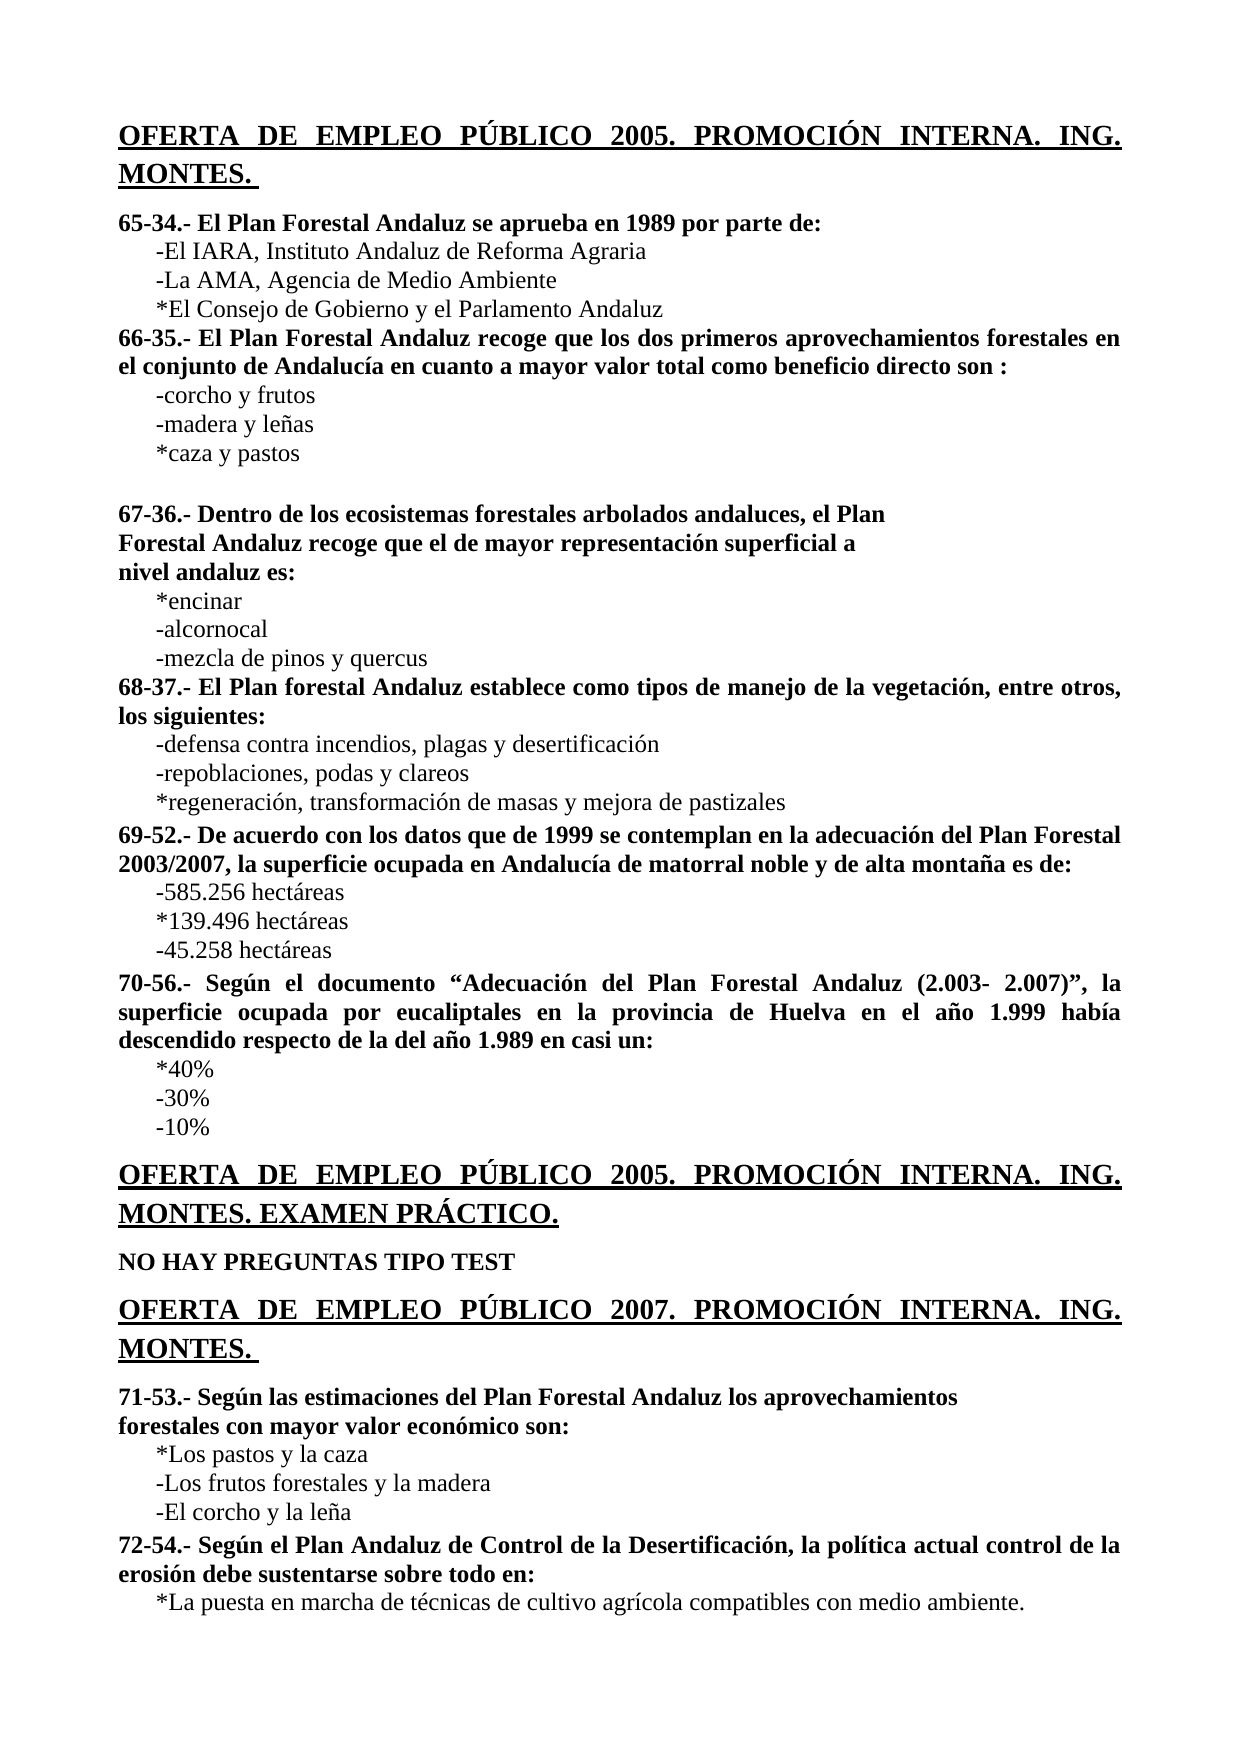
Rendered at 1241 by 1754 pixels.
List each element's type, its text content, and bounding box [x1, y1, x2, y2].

text 65-34.- El Plan Forestal Andaluz se aprueba en 1989 por parte de: [118, 208, 1122, 236]
subtitle OFERTA DE EMPLEO PÚBLICO 2005. PROMOCIÓN INTERNA. ING. MONTES. EXAMEN PRÁCTICO. [118, 1190, 1122, 1229]
text -El IARA, Instituto Andaluz de Reforma Agraria [156, 236, 1122, 265]
text 68-37.- El Plan forestal Andaluz establece como tipos de manejo de la vegetación, entre otros, los siguientes: [118, 672, 1122, 729]
text *regeneración, transformación de masas y mejora de pastizales [156, 787, 1122, 816]
text *encinar [156, 586, 1122, 614]
text -madera y leñas [156, 409, 1122, 438]
text -mezcla de pinos y quercus [156, 643, 1122, 672]
text -Los frutos forestales y la madera [156, 1468, 1122, 1497]
text 69-52.- De acuerdo con los datos que de 1999 se contemplan en la adecuación del Plan Forestal 2003/2007, la superficie ocupada en Andalucía de matorral noble y de alta montaña es de: [118, 820, 1122, 877]
text -alcornocal [156, 614, 1122, 643]
text 71-53.- Según las estimaciones del Plan Forestal Andaluz los aprovechamientos [118, 1382, 1122, 1411]
text -La AMA, Agencia de Medio Ambiente [156, 265, 1122, 294]
text forestales con mayor valor económico son: [118, 1411, 1122, 1439]
subtitle OFERTA DE EMPLEO PÚBLICO 2005. PROMOCIÓN INTERNA. ING. MONTES. [118, 118, 1122, 147]
subtitle OFERTA DE EMPLEO PÚBLICO 2007. PROMOCIÓN INTERNA. ING. MONTES. [118, 1325, 1122, 1364]
text 70-56.- Según el documento “Adecuación del Plan Forestal Andaluz (2.003- 2.007)”, la superficie ocupada por eucaliptales en la provincia de Huelva en el año 1.999 había descendido respecto de la del año 1.989 en casi un: [118, 968, 1122, 1054]
text -corcho y frutos [156, 380, 1122, 409]
text *139.496 hectáreas [156, 906, 1122, 935]
subtitle OFERTA DE EMPLEO PÚBLICO 2005. PROMOCIÓN INTERNA. ING. MONTES. EXAMEN PRÁCTICO. [118, 1157, 1122, 1186]
text *La puesta en marcha de técnicas de cultivo agrícola compatibles con medio ambiente. [156, 1587, 1122, 1616]
text *caza y pastos [156, 438, 1122, 466]
text -El corcho y la leña [156, 1497, 1122, 1526]
text -585.256 hectáreas [156, 877, 1122, 906]
text *40% [156, 1054, 1122, 1083]
subtitle OFERTA DE EMPLEO PÚBLICO 2005. PROMOCIÓN INTERNA. ING. MONTES. [118, 150, 1122, 190]
text -defensa contra incendios, plagas y desertificación [156, 729, 1122, 758]
text *El Consejo de Gobierno y el Parlamento Andaluz [156, 294, 1122, 323]
text -10% [156, 1112, 1122, 1141]
text -30% [156, 1083, 1122, 1112]
subtitle OFERTA DE EMPLEO PÚBLICO 2007. PROMOCIÓN INTERNA. ING. MONTES. [118, 1292, 1122, 1322]
text 66-35.- El Plan Forestal Andaluz recoge que los dos primeros aprovechamientos forestales en el conjunto de Andalucía en cuanto a mayor valor total como beneficio directo son : [118, 323, 1122, 380]
text Forestal Andaluz recoge que el de mayor representación superficial a [118, 528, 1122, 557]
text NO HAY PREGUNTAS TIPO TEST [118, 1247, 1122, 1276]
text 72-54.- Según el Plan Andaluz de Control de la Desertificación, la política actual control de la erosión debe sustentarse sobre todo en: [118, 1530, 1122, 1587]
text *Los pastos y la caza [156, 1439, 1122, 1468]
text -45.258 hectáreas [156, 935, 1122, 964]
text nivel andaluz es: [118, 557, 1122, 586]
text -repoblaciones, podas y clareos [156, 758, 1122, 787]
text 67-36.- Dentro de los ecosistemas forestales arbolados andaluces, el Plan [118, 499, 1122, 528]
